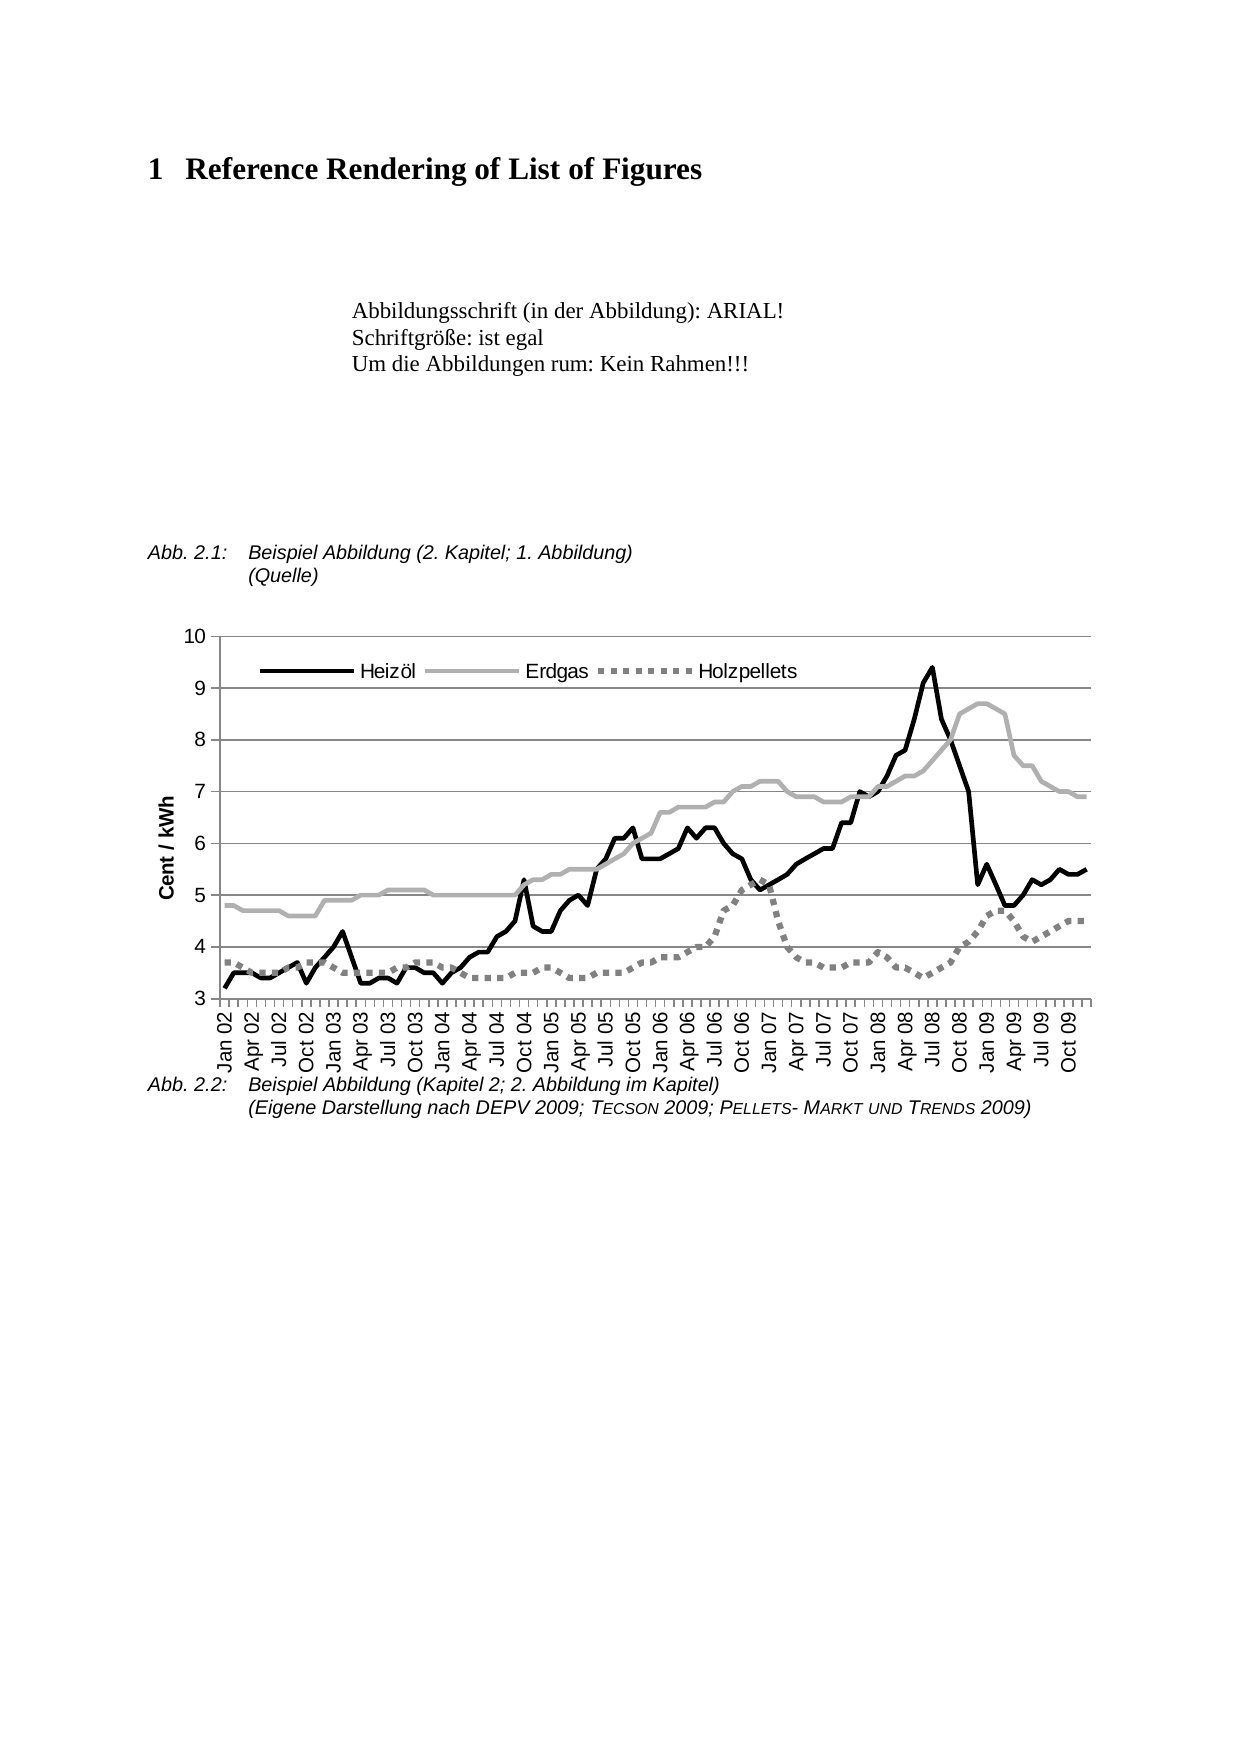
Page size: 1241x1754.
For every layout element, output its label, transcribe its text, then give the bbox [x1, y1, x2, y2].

subtitle Reference Rendering of List of Figures [148, 148, 1093, 187]
text (Quelle) [248, 564, 1093, 587]
text (Eigene Darstellung nach DEPV 2009; Tecson 2009; Pellets- Markt und Trends 2009) [248, 1096, 1093, 1119]
text Abb. 2.2: Beispiel Abbildung (Kapitel 2; 2. Abbildung im Kapitel) [148, 1073, 1093, 1096]
text Abb. 2.1: Beispiel Abbildung (2. Kapitel; 1. Abbildung) [148, 541, 1093, 564]
